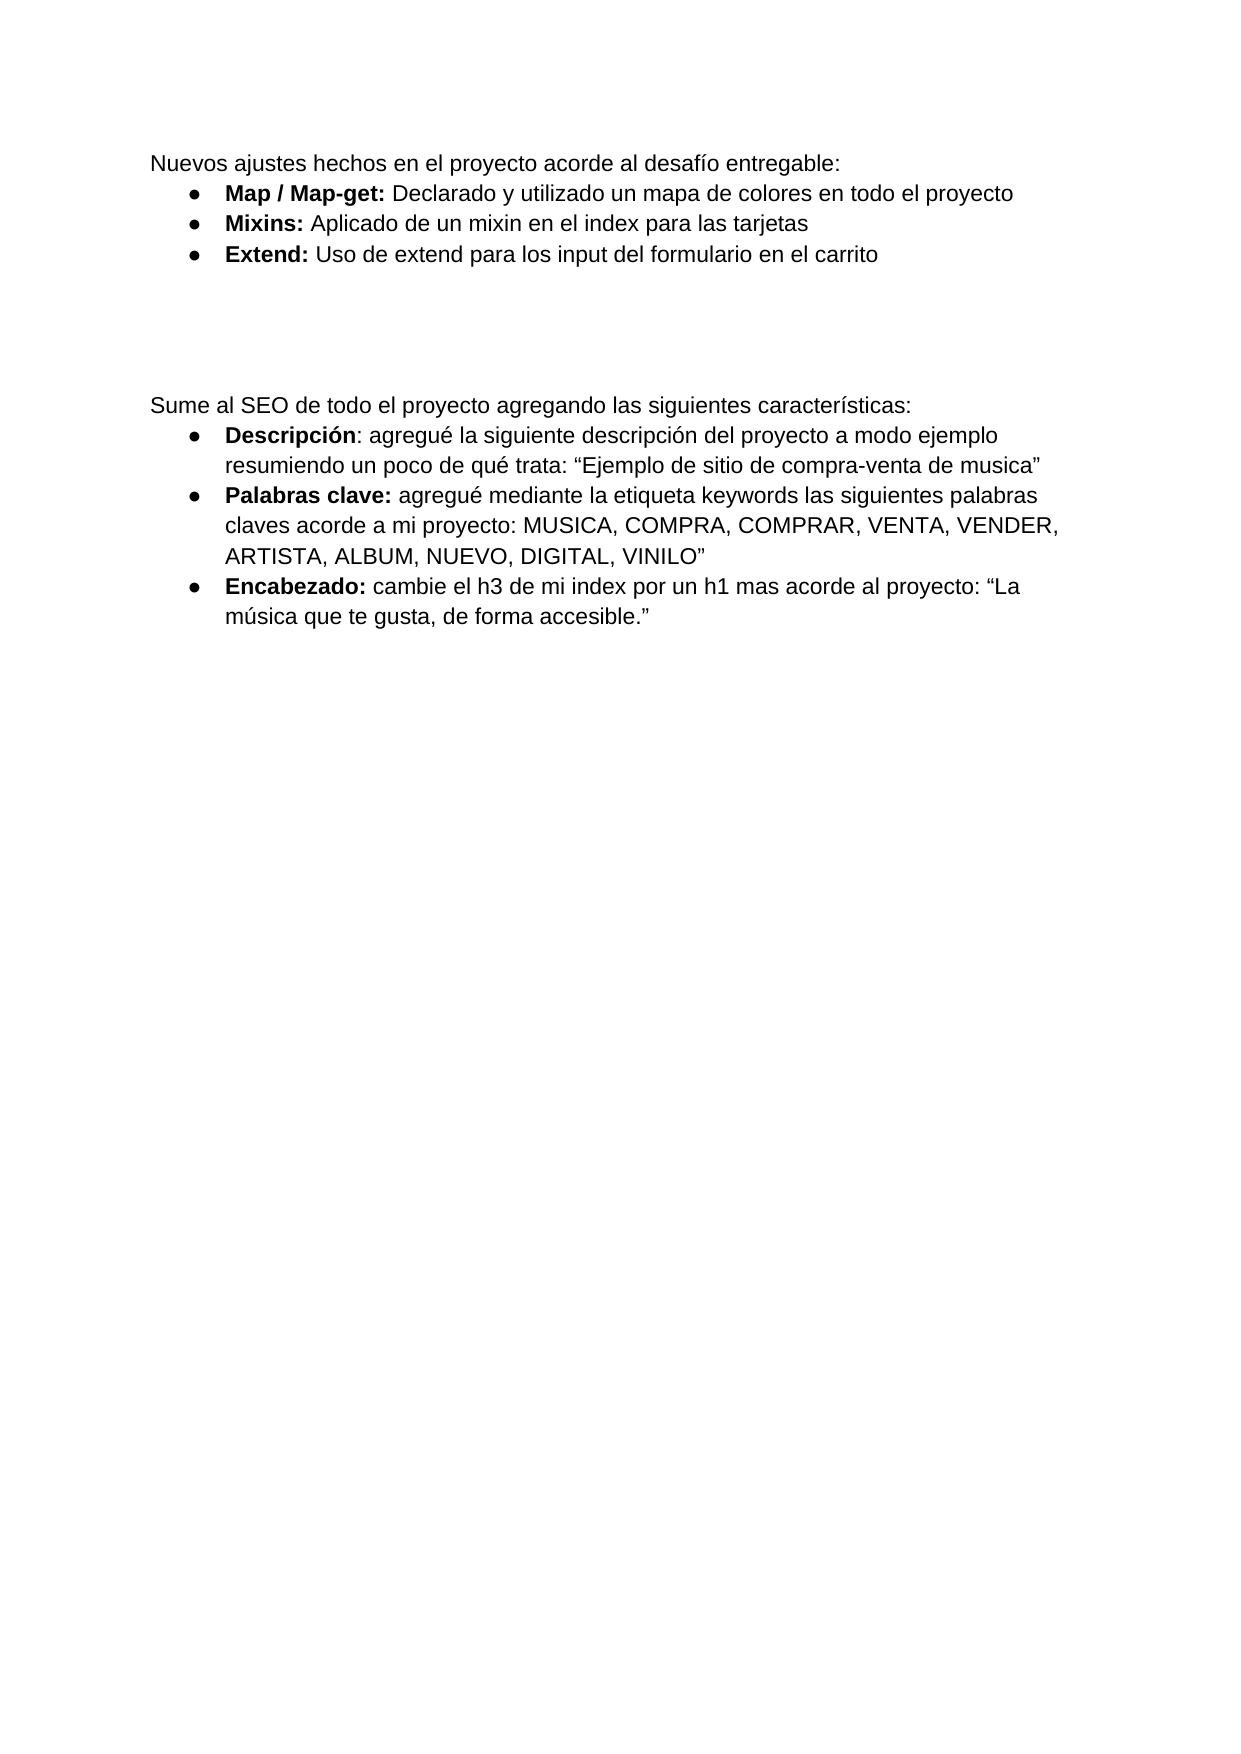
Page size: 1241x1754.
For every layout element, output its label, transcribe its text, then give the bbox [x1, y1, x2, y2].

list Descripción: agregué la siguiente descripción del proyecto a modo ejemplo resumiendo un poco de qué trata: “Ejemplo de sitio de compra-venta de musica” [187, 422, 1090, 478]
list Encabezado: cambie el h3 de mi index por un h1 mas acorde al proyecto: “La música que te gusta, de forma accesible.” [187, 573, 1090, 629]
text Sume al SEO de todo el proyecto agregando las siguientes características: [150, 392, 1090, 418]
list Map / Map-get: Declarado y utilizado un mapa de colores en todo el proyecto [187, 180, 1090, 207]
list Mixins: Aplicado de un mixin en el index para las tarjetas [187, 210, 1090, 237]
text Nuevos ajustes hechos en el proyecto acorde al desafío entregable: [150, 150, 1090, 176]
list Extend: Uso de extend para los input del formulario en el carrito [187, 241, 1090, 267]
list Palabras clave: agregué mediante la etiqueta keywords las siguientes palabras claves acorde a mi proyecto: MUSICA, COMPRA, COMPRAR, VENTA, VENDER, ARTISTA, ALBUM, NUEVO, DIGITAL, VINILO” [187, 482, 1090, 569]
